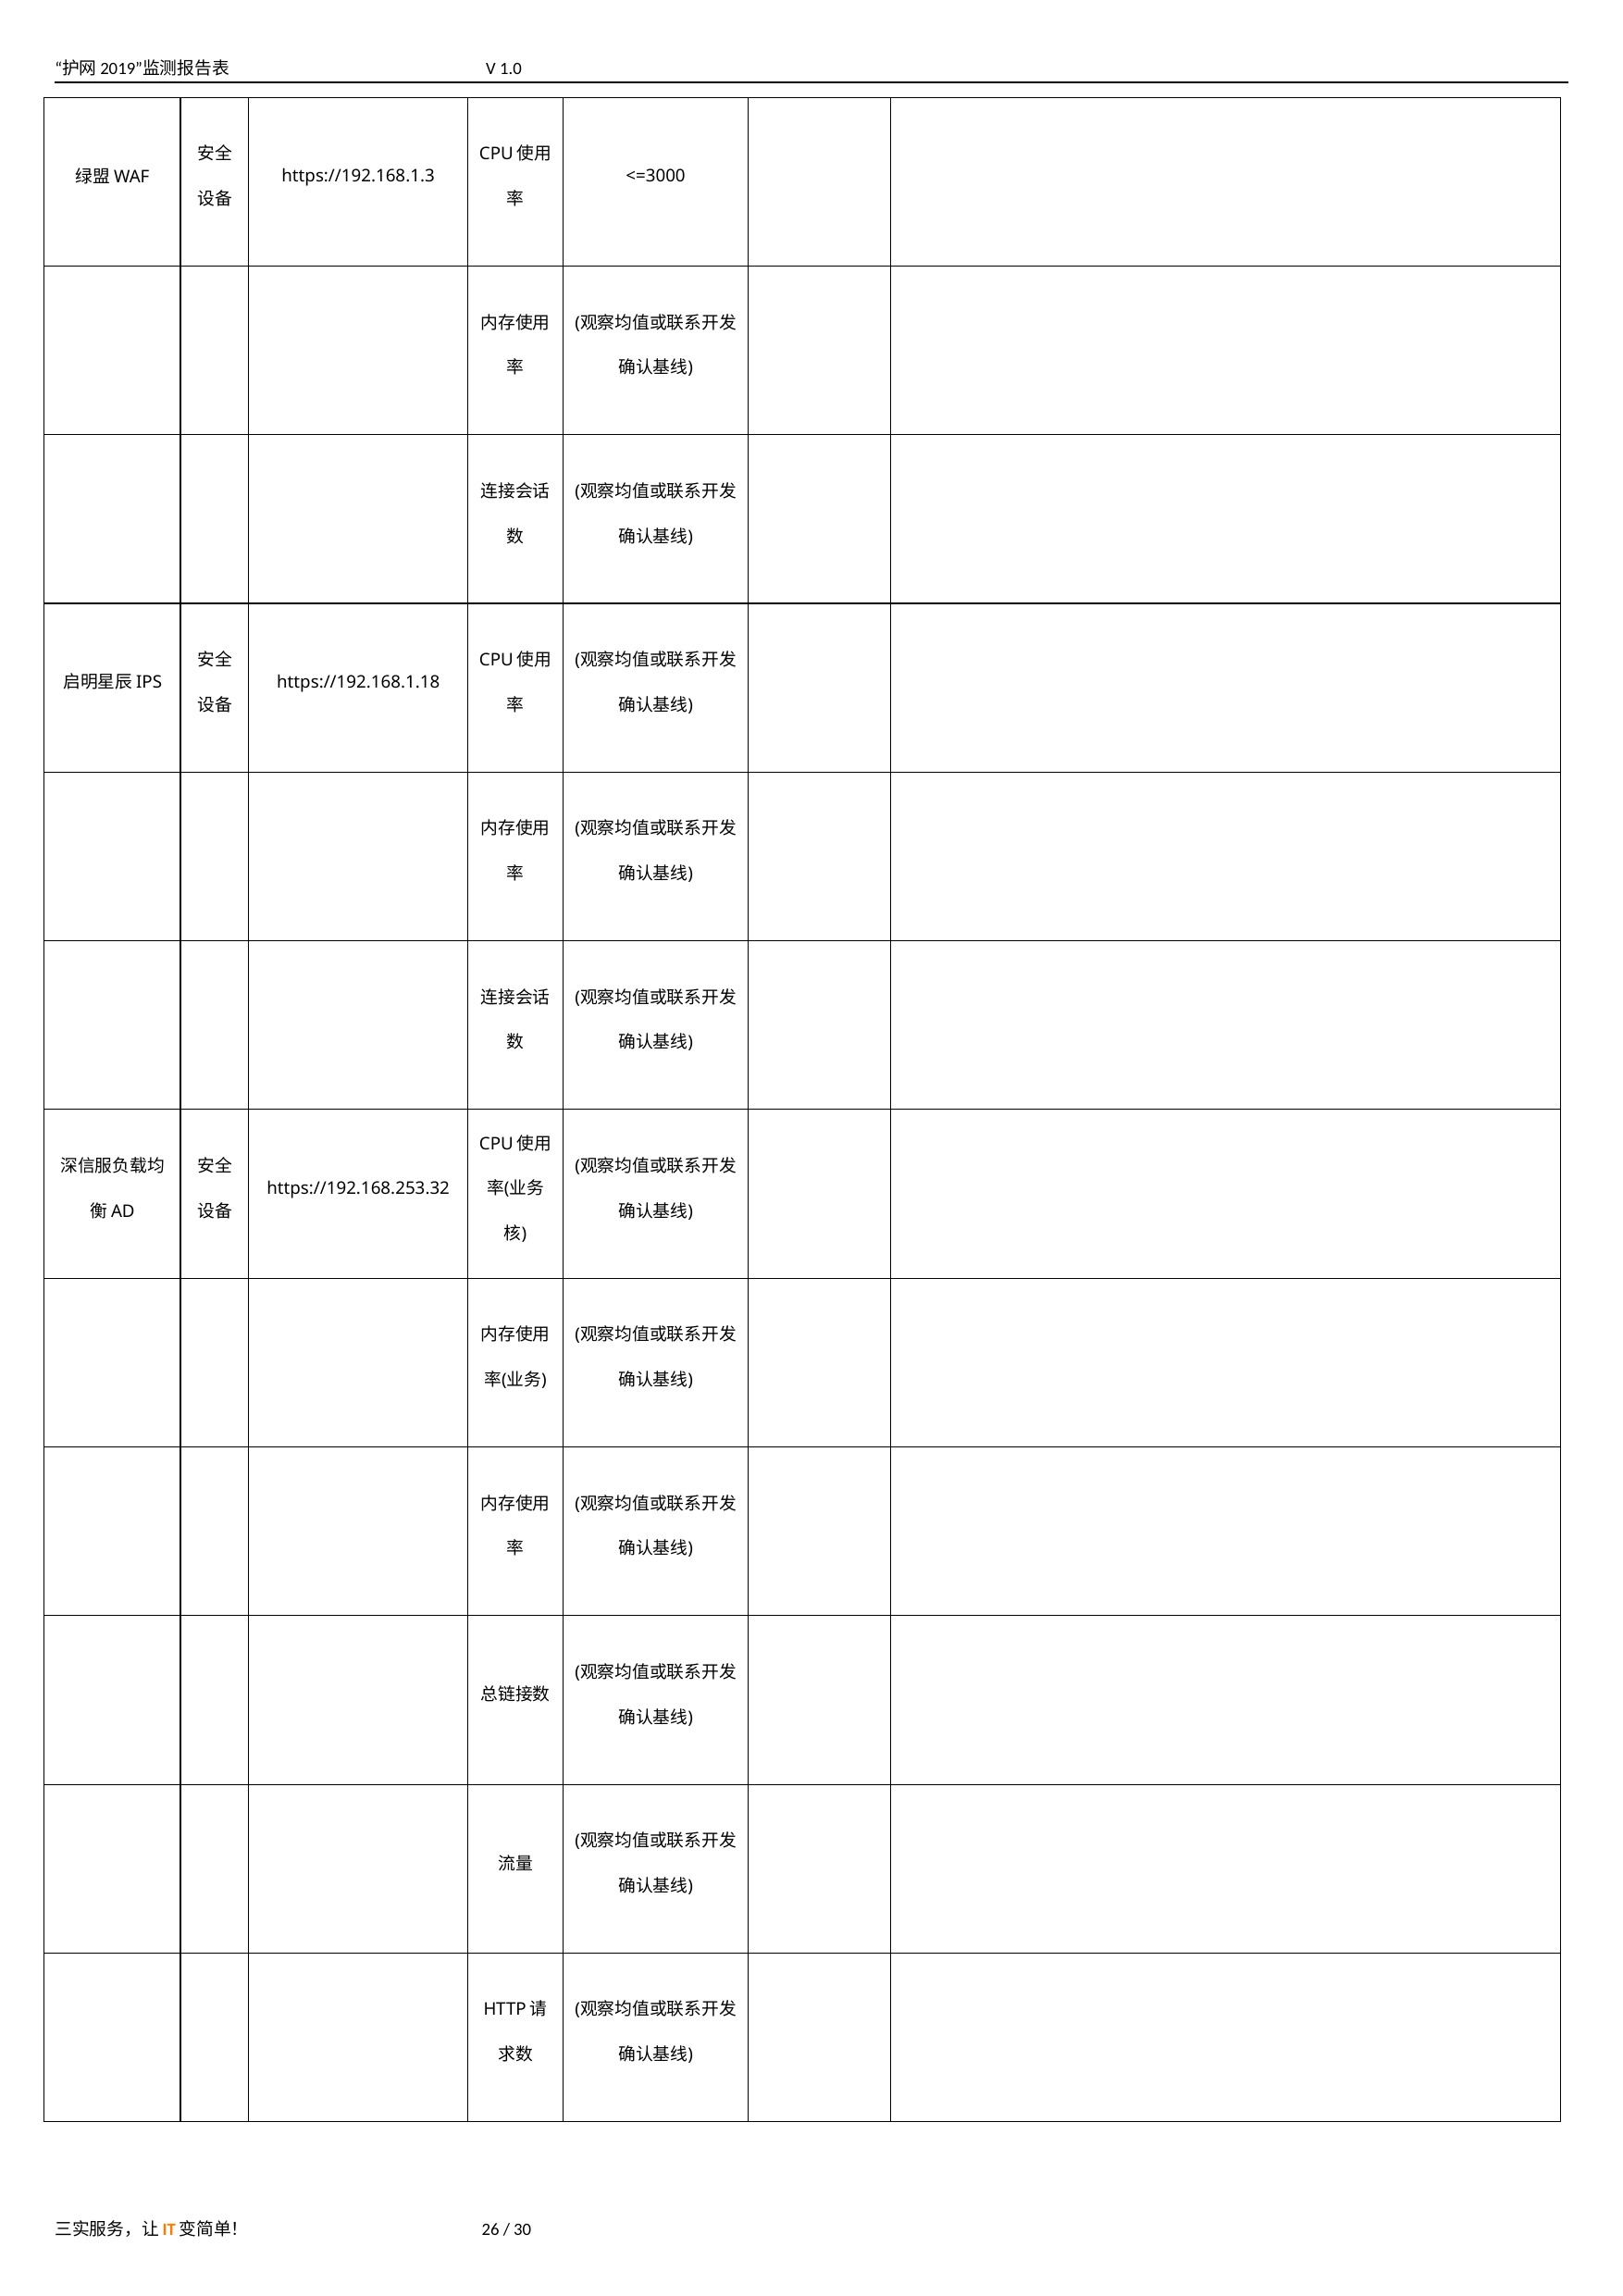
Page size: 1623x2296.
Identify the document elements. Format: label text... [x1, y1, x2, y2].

table_cell [181, 267, 248, 434]
table_cell [749, 773, 890, 940]
table_cell 连接会话数 [468, 941, 563, 1109]
table_cell [891, 773, 1560, 940]
table_cell [181, 1616, 248, 1783]
table_cell [44, 435, 180, 602]
table_cell [181, 1785, 248, 1953]
table_cell [181, 1447, 248, 1615]
table_cell (观察均值或联系开发确认基线) [564, 773, 748, 940]
table_cell [249, 1616, 467, 1783]
table_cell (观察均值或联系开发确认基线) [564, 1279, 748, 1446]
table_cell 安全设备 [181, 604, 248, 772]
table_cell 内存使用率(业务) [468, 1279, 563, 1446]
table_cell [891, 267, 1560, 434]
table_cell (观察均值或联系开发确认基线) [564, 1110, 748, 1278]
table_cell (观察均值或联系开发确认基线) [564, 1616, 748, 1783]
table_cell [891, 435, 1560, 602]
table_cell [44, 1279, 180, 1446]
table_cell [181, 773, 248, 940]
table_cell 内存使用率 [468, 267, 563, 434]
table_cell [749, 1616, 890, 1783]
table_cell [749, 267, 890, 434]
table_cell (观察均值或联系开发确认基线) [564, 435, 748, 602]
table_cell [749, 435, 890, 602]
table_cell [249, 773, 467, 940]
table_cell https://192.168.1.3 [249, 98, 467, 266]
table_cell [249, 435, 467, 602]
table_cell [891, 1279, 1560, 1446]
table_cell (观察均值或联系开发确认基线) [564, 604, 748, 772]
table_cell [749, 1954, 890, 2121]
table_cell (观察均值或联系开发确认基线) [564, 267, 748, 434]
table_cell [249, 941, 467, 1109]
table_cell [249, 267, 467, 434]
table_cell (观察均值或联系开发确认基线) [564, 1954, 748, 2121]
table_cell [249, 1447, 467, 1615]
table_cell [749, 1447, 890, 1615]
table_cell [249, 1279, 467, 1446]
table_cell [891, 604, 1560, 772]
table_cell [181, 435, 248, 602]
table_cell [249, 1954, 467, 2121]
table_cell CPU使用率 [468, 604, 563, 772]
table_cell [44, 1785, 180, 1953]
table_cell [44, 773, 180, 940]
table_cell [181, 941, 248, 1109]
table_cell [891, 1447, 1560, 1615]
table_cell 总链接数 [468, 1616, 563, 1783]
table_cell 启明星辰IPS [44, 604, 180, 772]
table_cell [749, 604, 890, 772]
table_cell [749, 941, 890, 1109]
table_cell 流量 [468, 1785, 563, 1953]
table_cell [891, 1616, 1560, 1783]
table_cell [181, 1279, 248, 1446]
table_cell [249, 1785, 467, 1953]
table_cell [891, 941, 1560, 1109]
table_cell HTTP请求数 [468, 1954, 563, 2121]
table_cell [749, 1279, 890, 1446]
table_cell https://192.168.253.32 [249, 1110, 467, 1278]
table_cell [891, 1954, 1560, 2121]
table_cell [44, 1447, 180, 1615]
table_cell CPU使用率 [468, 98, 563, 266]
table_cell [891, 1110, 1560, 1278]
table_cell 绿盟WAF [44, 98, 180, 266]
table_cell (观察均值或联系开发确认基线) [564, 941, 748, 1109]
table_cell [749, 1785, 890, 1953]
table_cell <=3000 [564, 98, 748, 266]
table_cell https://192.168.1.18 [249, 604, 467, 772]
table_cell (观察均值或联系开发确认基线) [564, 1785, 748, 1953]
table_cell (观察均值或联系开发确认基线) [564, 1447, 748, 1615]
table_cell 连接会话数 [468, 435, 563, 602]
table_cell [44, 941, 180, 1109]
table_cell [749, 98, 890, 266]
table_cell 安全设备 [181, 98, 248, 266]
table_cell [891, 98, 1560, 266]
table_cell [181, 1954, 248, 2121]
table_cell 深信服负载均衡AD [44, 1110, 180, 1278]
table_cell CPU使用率(业务核) [468, 1110, 563, 1278]
table_cell [749, 1110, 890, 1278]
table_cell 内存使用率 [468, 1447, 563, 1615]
table_cell 安全设备 [181, 1110, 248, 1278]
table_cell [44, 1616, 180, 1783]
table_cell 内存使用率 [468, 773, 563, 940]
table_cell [44, 1954, 180, 2121]
table_cell [891, 1785, 1560, 1953]
table_cell [44, 267, 180, 434]
